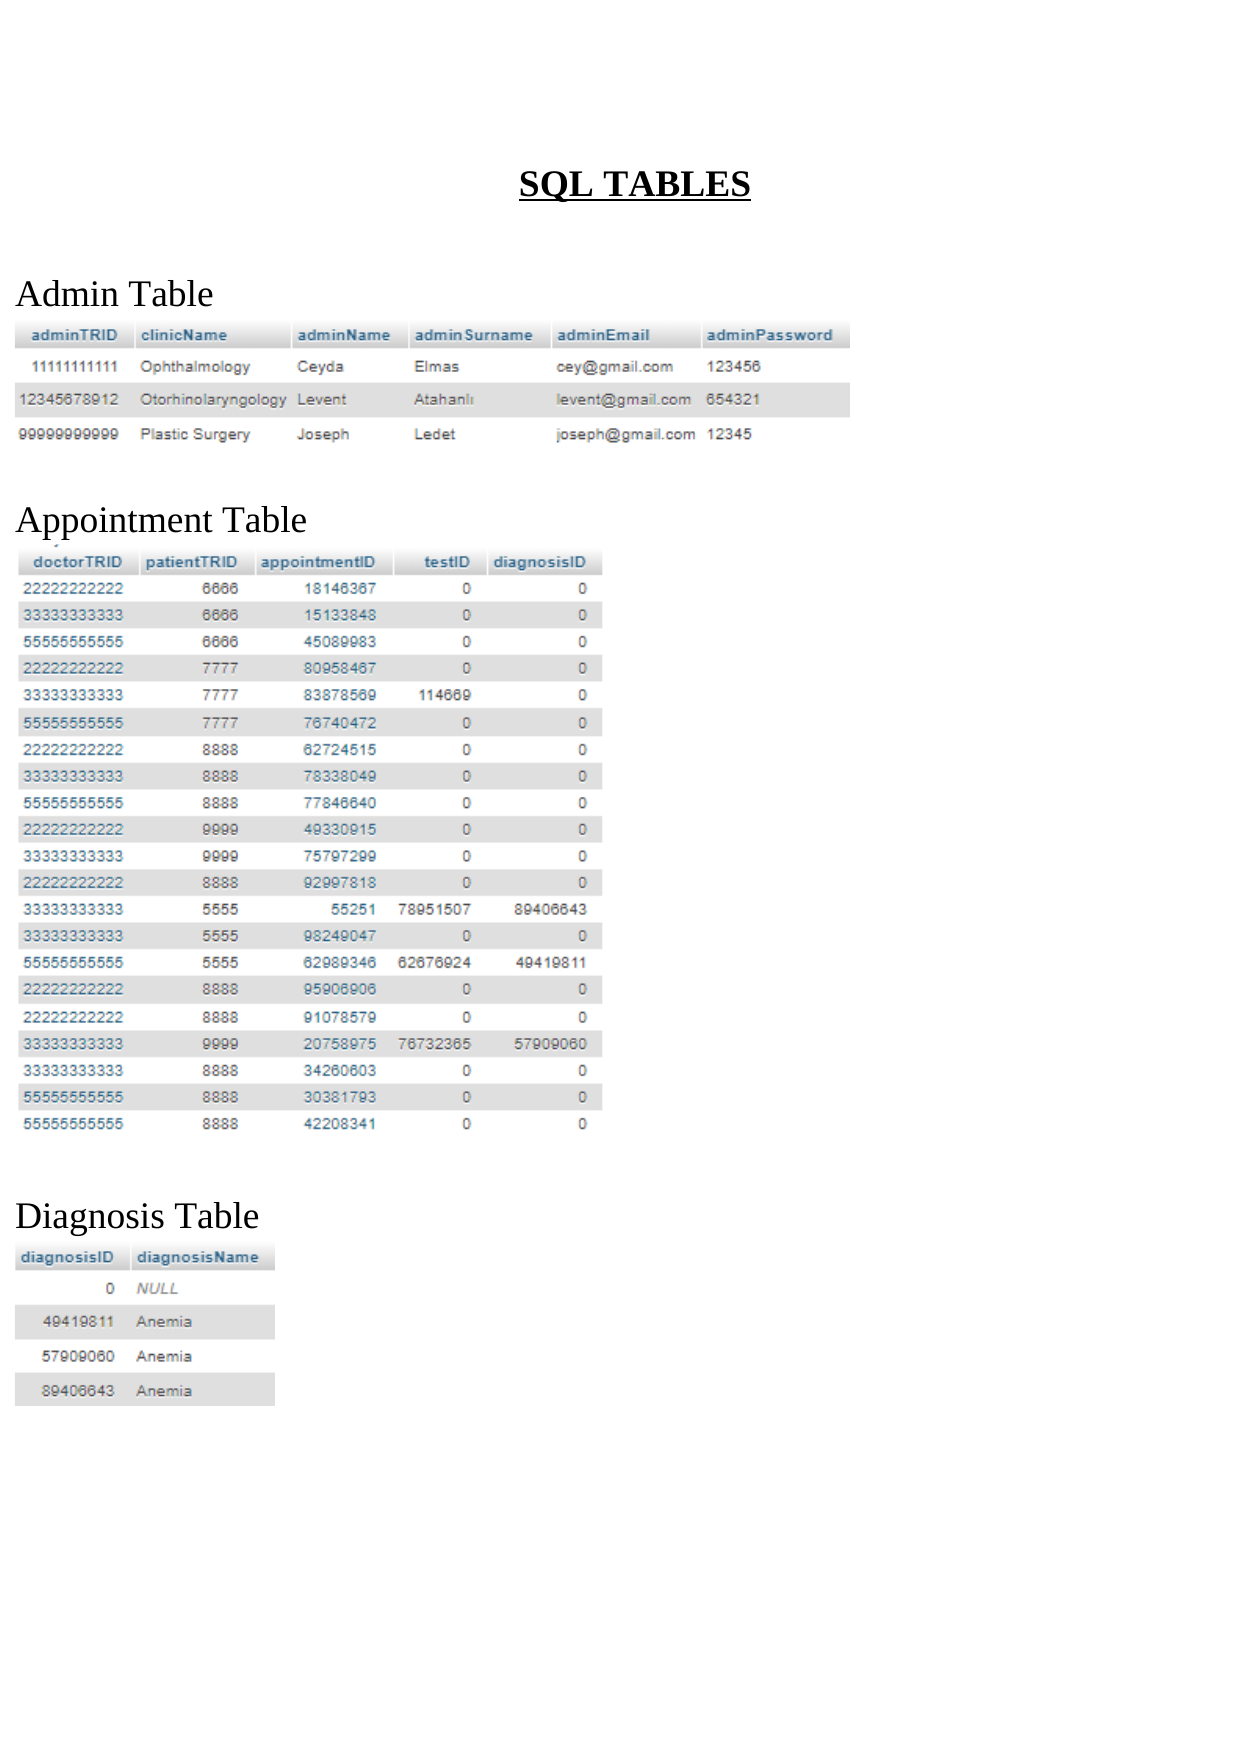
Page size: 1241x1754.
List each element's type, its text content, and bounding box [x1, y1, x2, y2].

list Admin Table [15, 271, 1225, 314]
picture [14, 317, 850, 449]
picture [14, 1239, 275, 1406]
list Appointment Table [15, 498, 1225, 541]
list Diagnosis Table [15, 1193, 1225, 1236]
picture [14, 544, 603, 1145]
text SQL TABLES [44, 161, 1225, 204]
